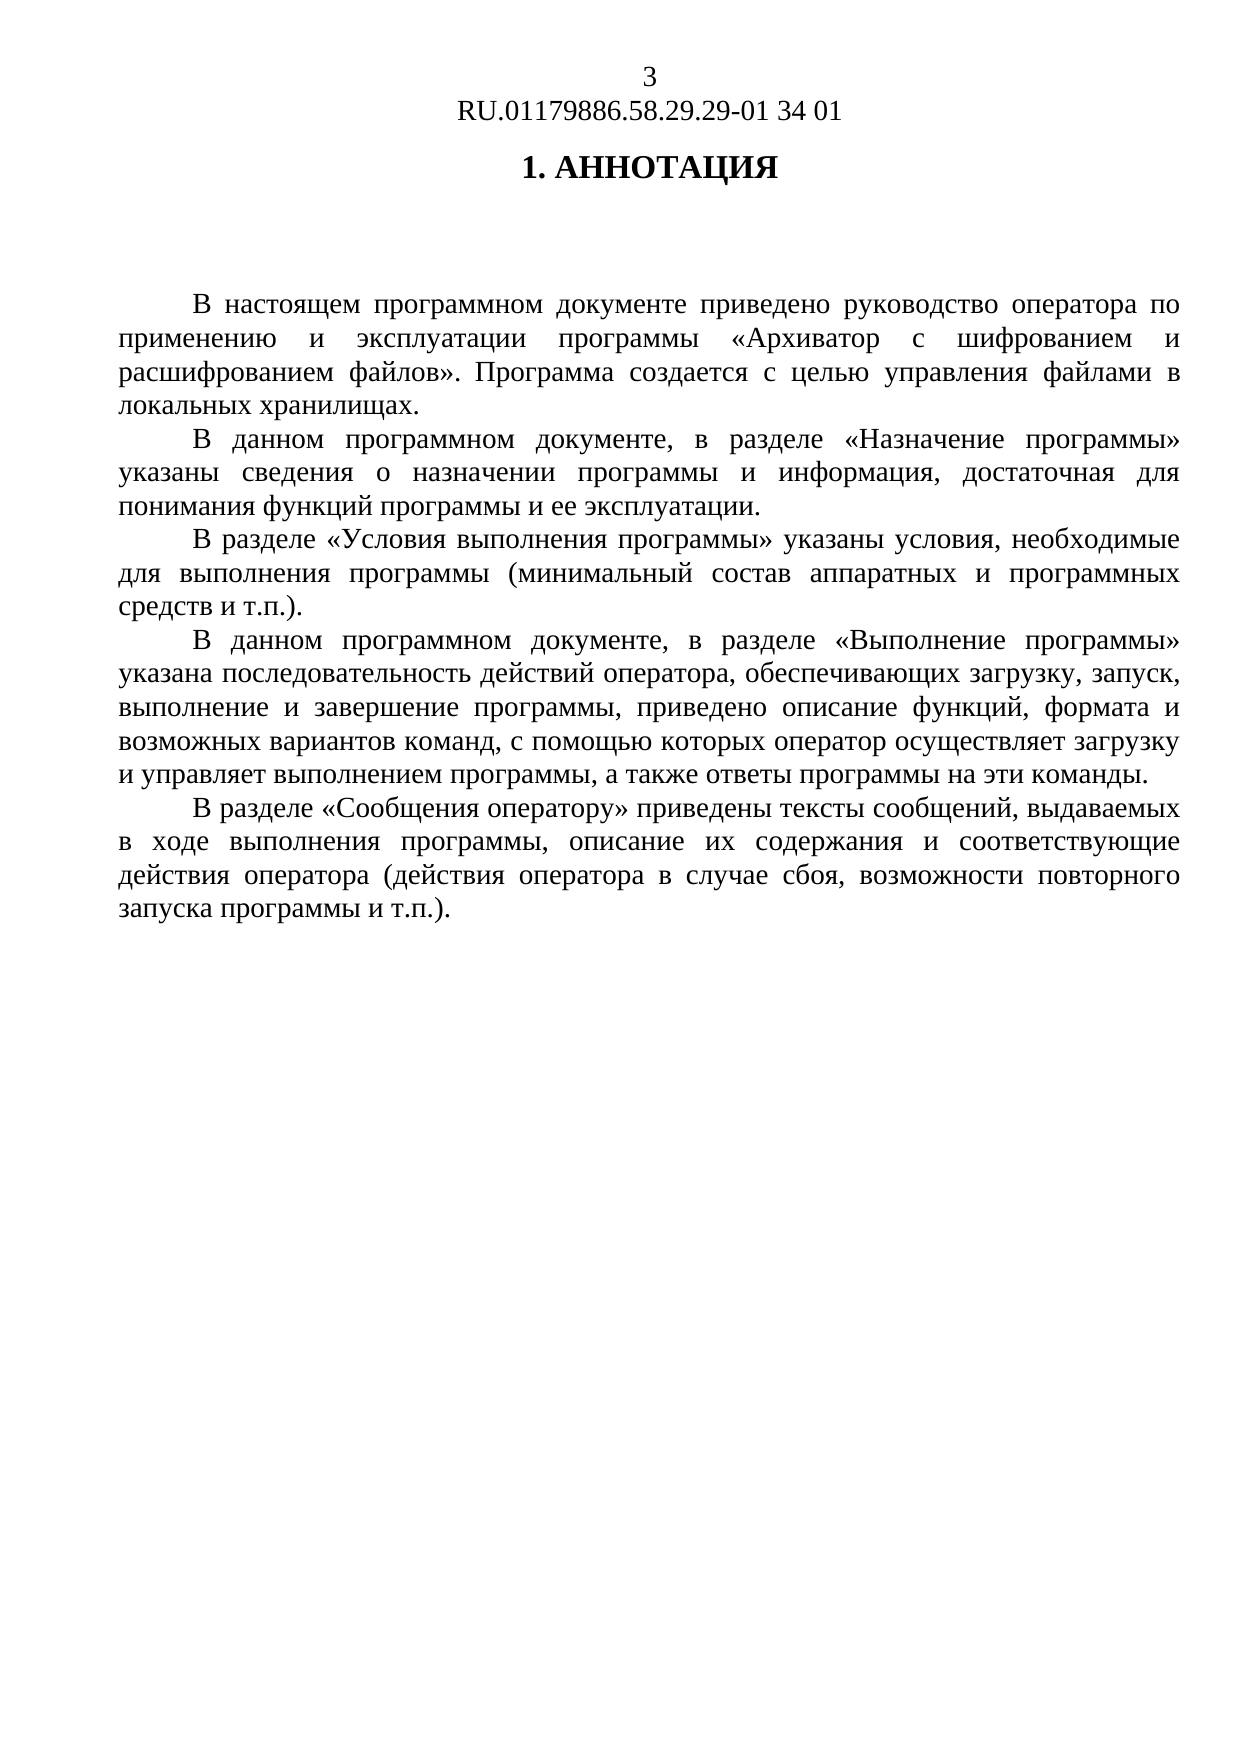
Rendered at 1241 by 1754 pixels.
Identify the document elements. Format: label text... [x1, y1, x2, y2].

list В разделе «Сообщения оператору» приведены тексты сообщений, выдаваемых в ходе выполнения программы, описание их содержания и соответствующие действия оператора (действия оператора в случае сбоя, возможности повторного запуска программы и т.п.). [118, 790, 1181, 924]
list В разделе «Условия выполнения программы» указаны условия, необходимые для выполнения программы (минимальный состав аппаратных и программных средств и т.п.). [118, 521, 1181, 622]
list В данном программном документе, в разделе «Выполнение программы» указана последовательность действий оператора, обеспечивающих загрузку, запуск, выполнение и завершение программы, приведено описание функций, формата и возможных вариантов команд, с помощью которых оператор осуществляет загрузку и управляет выполнением программы, а также ответы программы на эти команды. [118, 622, 1181, 790]
text 1. АННОТАЦИЯ [118, 148, 1181, 186]
list В данном программном документе, в разделе «Назначение программы» указаны сведения о назначении программы и информация, достаточная для понимания функций программы и ее эксплуатации. [118, 421, 1181, 521]
list В настоящем программном документе приведено руководство оператора по применению и эксплуатации программы «Архиватор с шифрованием и расшифрованием файлов». Программа создается с целью управления файлами в локальных хранилищах. [118, 287, 1181, 421]
